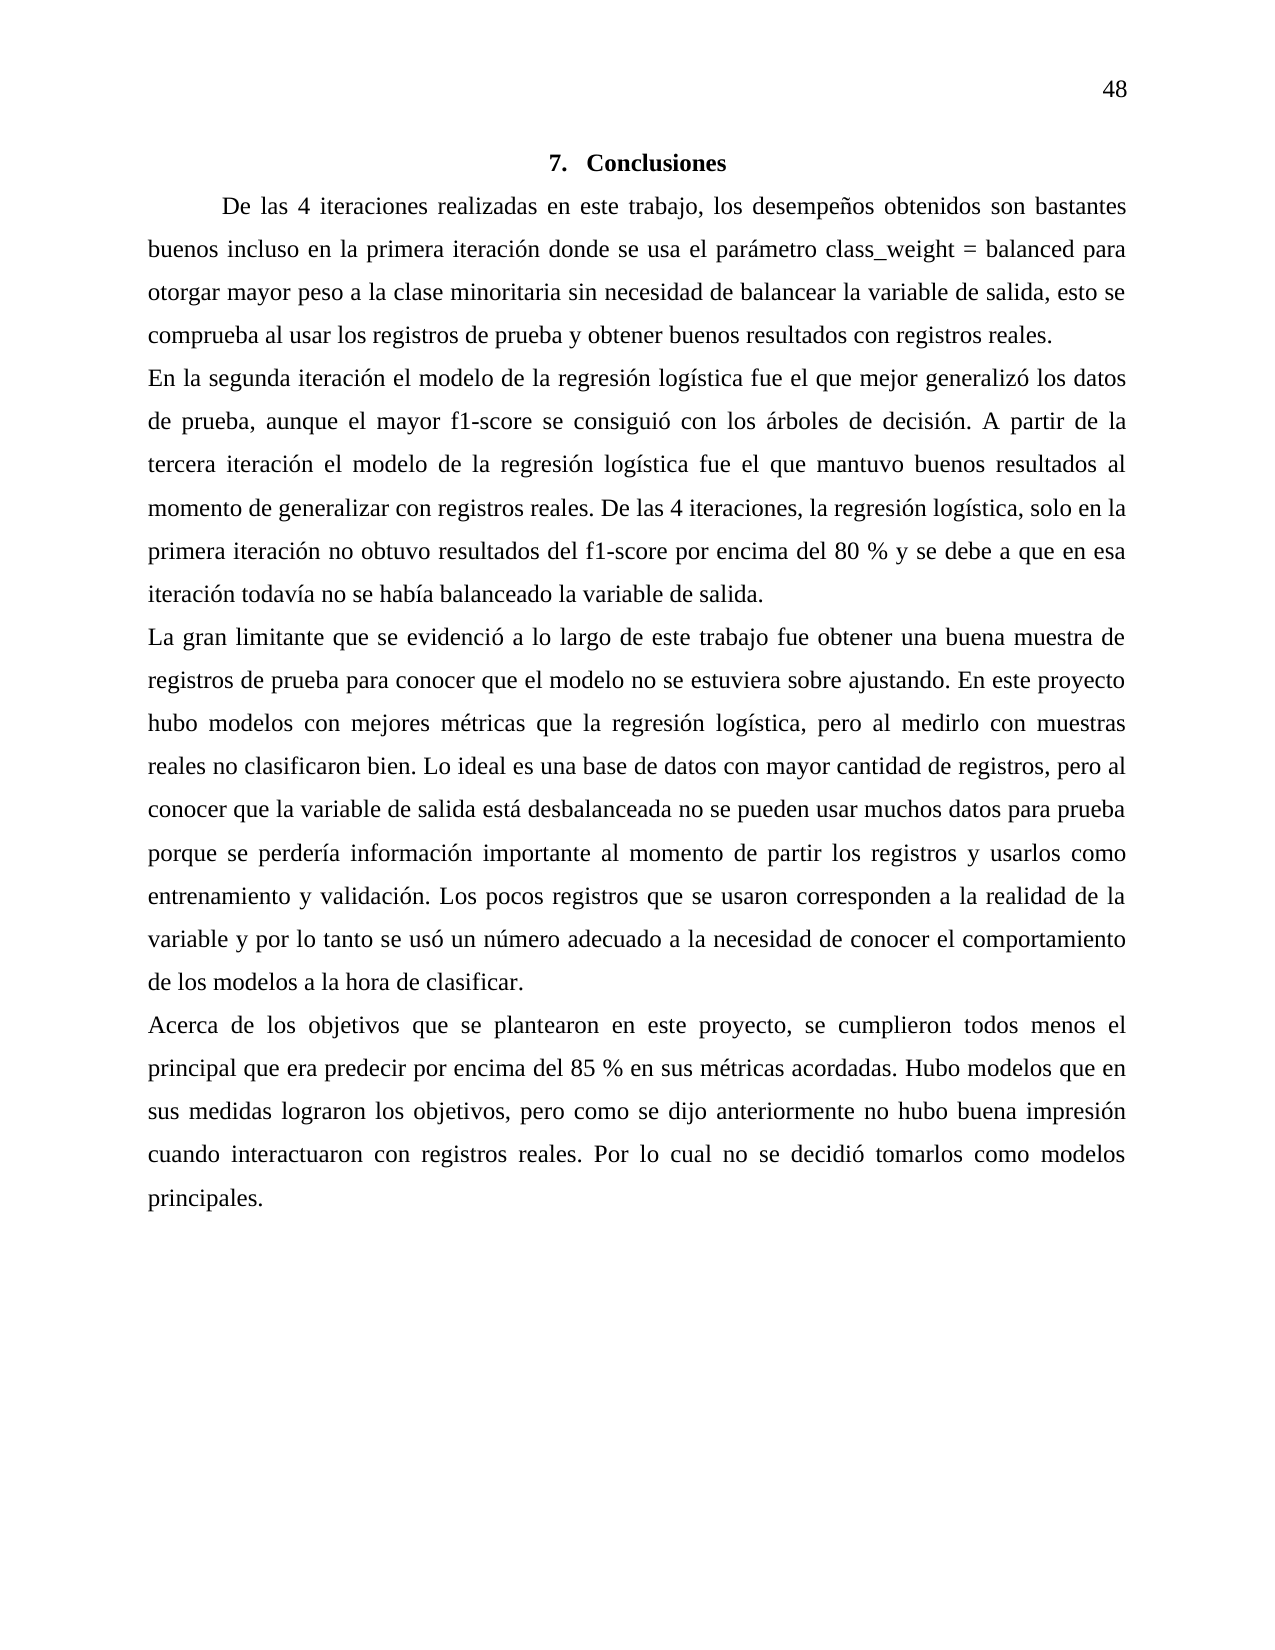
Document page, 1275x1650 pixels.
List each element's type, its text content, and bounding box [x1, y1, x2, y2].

text En la segunda iteración el modelo de la regresión logística fue el que mejor generalizó los datos de prueba, aunque el mayor f1-score se consiguió con los árboles de decisión. A partir de la tercera iteración el modelo de la regresión logística fue el que mantuvo buenos resultados al momento de generalizar con registros reales. De las 4 iteraciones, la regresión logística, solo en la primera iteración no obtuvo resultados del f1-score por encima del 80 % y se debe a que en esa iteración todavía no se había balanceado la variable de salida. [148, 363, 1127, 608]
subtitle Conclusiones [148, 148, 1127, 176]
text La gran limitante que se evidenció a lo largo de este trabajo fue obtener una buena muestra de registros de prueba para conocer que el modelo no se estuviera sobre ajustando. En este proyecto hubo modelos con mejores métricas que la regresión logística, pero al medirlo con muestras reales no clasificaron bien. Lo ideal es una base de datos con mayor cantidad de registros, pero al conocer que la variable de salida está desbalanceada no se pueden usar muchos datos para prueba porque se perdería información importante al momento de partir los registros y usarlos como entrenamiento y validación. Los pocos registros que se usaron corresponden a la realidad de la variable y por lo tanto se usó un número adecuado a la necesidad de conocer el comportamiento de los modelos a la hora de clasificar. [148, 622, 1127, 996]
text Acerca de los objetivos que se plantearon en este proyecto, se cumplieron todos menos el principal que era predecir por encima del 85 % en sus métricas acordadas. Hubo modelos que en sus medidas lograron los objetivos, pero como se dijo anteriormente no hubo buena impresión cuando interactuaron con registros reales. Por lo cual no se decidió tomarlos como modelos principales. [148, 1010, 1127, 1211]
text De las 4 iteraciones realizadas en este trabajo, los desempeños obtenidos son bastantes buenos incluso en la primera iteración donde se usa el parámetro class_weight = balanced para otorgar mayor peso a la clase minoritaria sin necesidad de balancear la variable de salida, esto se comprueba al usar los registros de prueba y obtener buenos resultados con registros reales. [148, 191, 1127, 349]
